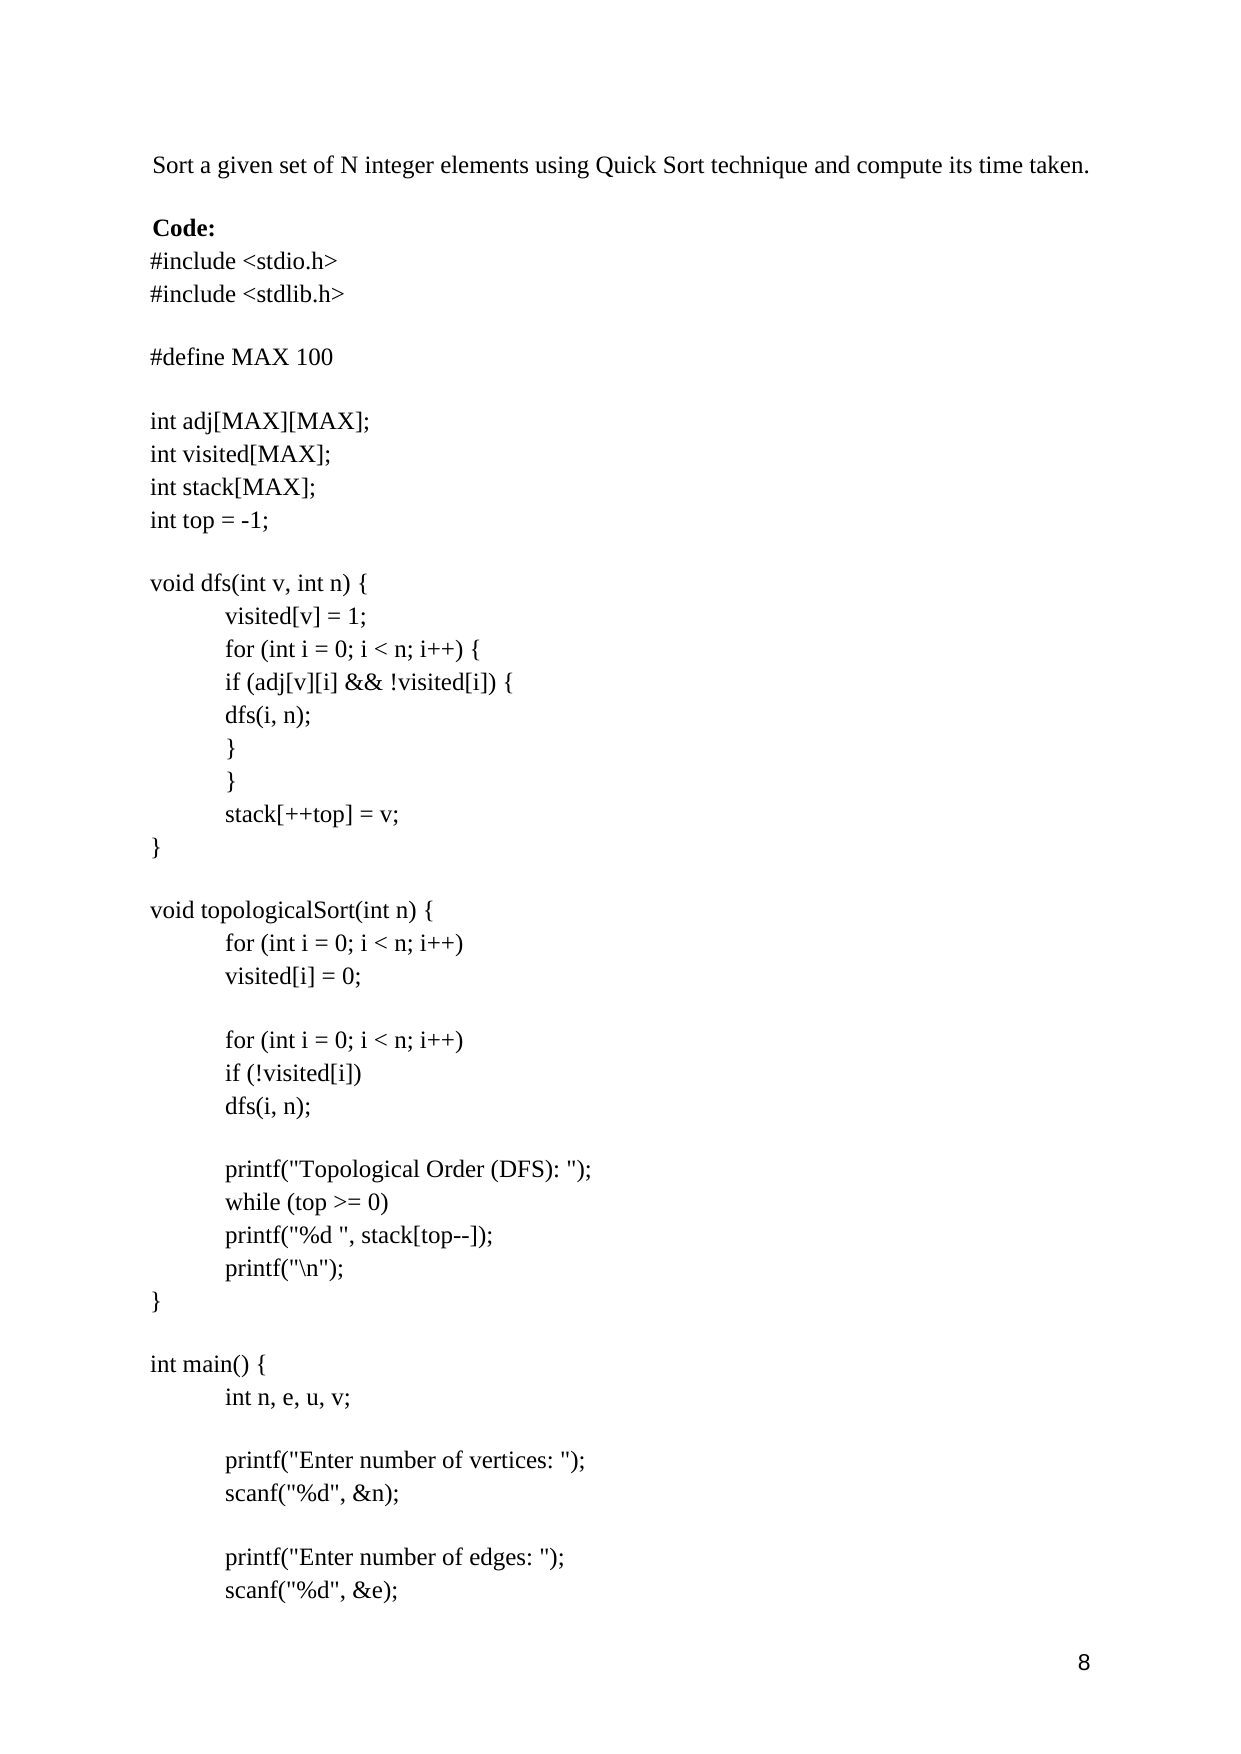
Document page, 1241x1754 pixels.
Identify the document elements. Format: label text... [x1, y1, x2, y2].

text int stack[MAX]; [150, 472, 1090, 501]
text if (adj[v][i] && !visited[i]) { [150, 667, 1090, 696]
text for (int i = 0; i < n; i++) [150, 928, 1090, 957]
text #include <stdio.h> [150, 246, 1090, 275]
text void dfs(int v, int n) { [150, 568, 1090, 597]
text dfs(i, n); [150, 700, 1090, 729]
text while (top >= 0) [150, 1187, 1090, 1216]
text Code: [152, 213, 1090, 242]
text scanf("%d", &e); [150, 1575, 1090, 1603]
text } [150, 1286, 1090, 1315]
text scanf("%d", &n); [150, 1478, 1090, 1507]
text Sort a given set of N integer elements using Quick Sort technique and compute its time taken. [152, 150, 1090, 179]
text if (!visited[i]) [150, 1058, 1090, 1086]
text int adj[MAX][MAX]; [150, 406, 1090, 434]
text printf("Topological Order (DFS): "); [150, 1154, 1090, 1183]
text #include <stdlib.h> [150, 279, 1090, 308]
text for (int i = 0; i < n; i++) [150, 1025, 1090, 1053]
text void topologicalSort(int n) { [150, 895, 1090, 924]
text printf("\n"); [150, 1253, 1090, 1282]
text int main() { [150, 1349, 1090, 1378]
text int visited[MAX]; [150, 439, 1090, 467]
text stack[++top] = v; [150, 799, 1090, 828]
text int n, e, u, v; [150, 1382, 1090, 1411]
text for (int i = 0; i < n; i++) { [150, 634, 1090, 663]
text #define MAX 100 [150, 342, 1090, 371]
text int top = -1; [150, 505, 1090, 533]
text } [150, 766, 1090, 795]
text printf("Enter number of vertices: "); [150, 1446, 1090, 1474]
text visited[i] = 0; [150, 961, 1090, 990]
text } [150, 832, 1090, 861]
text printf("Enter number of edges: "); [150, 1542, 1090, 1571]
text dfs(i, n); [150, 1091, 1090, 1119]
text visited[v] = 1; [150, 601, 1090, 630]
text printf("%d ", stack[top--]); [150, 1220, 1090, 1249]
text } [150, 733, 1090, 762]
